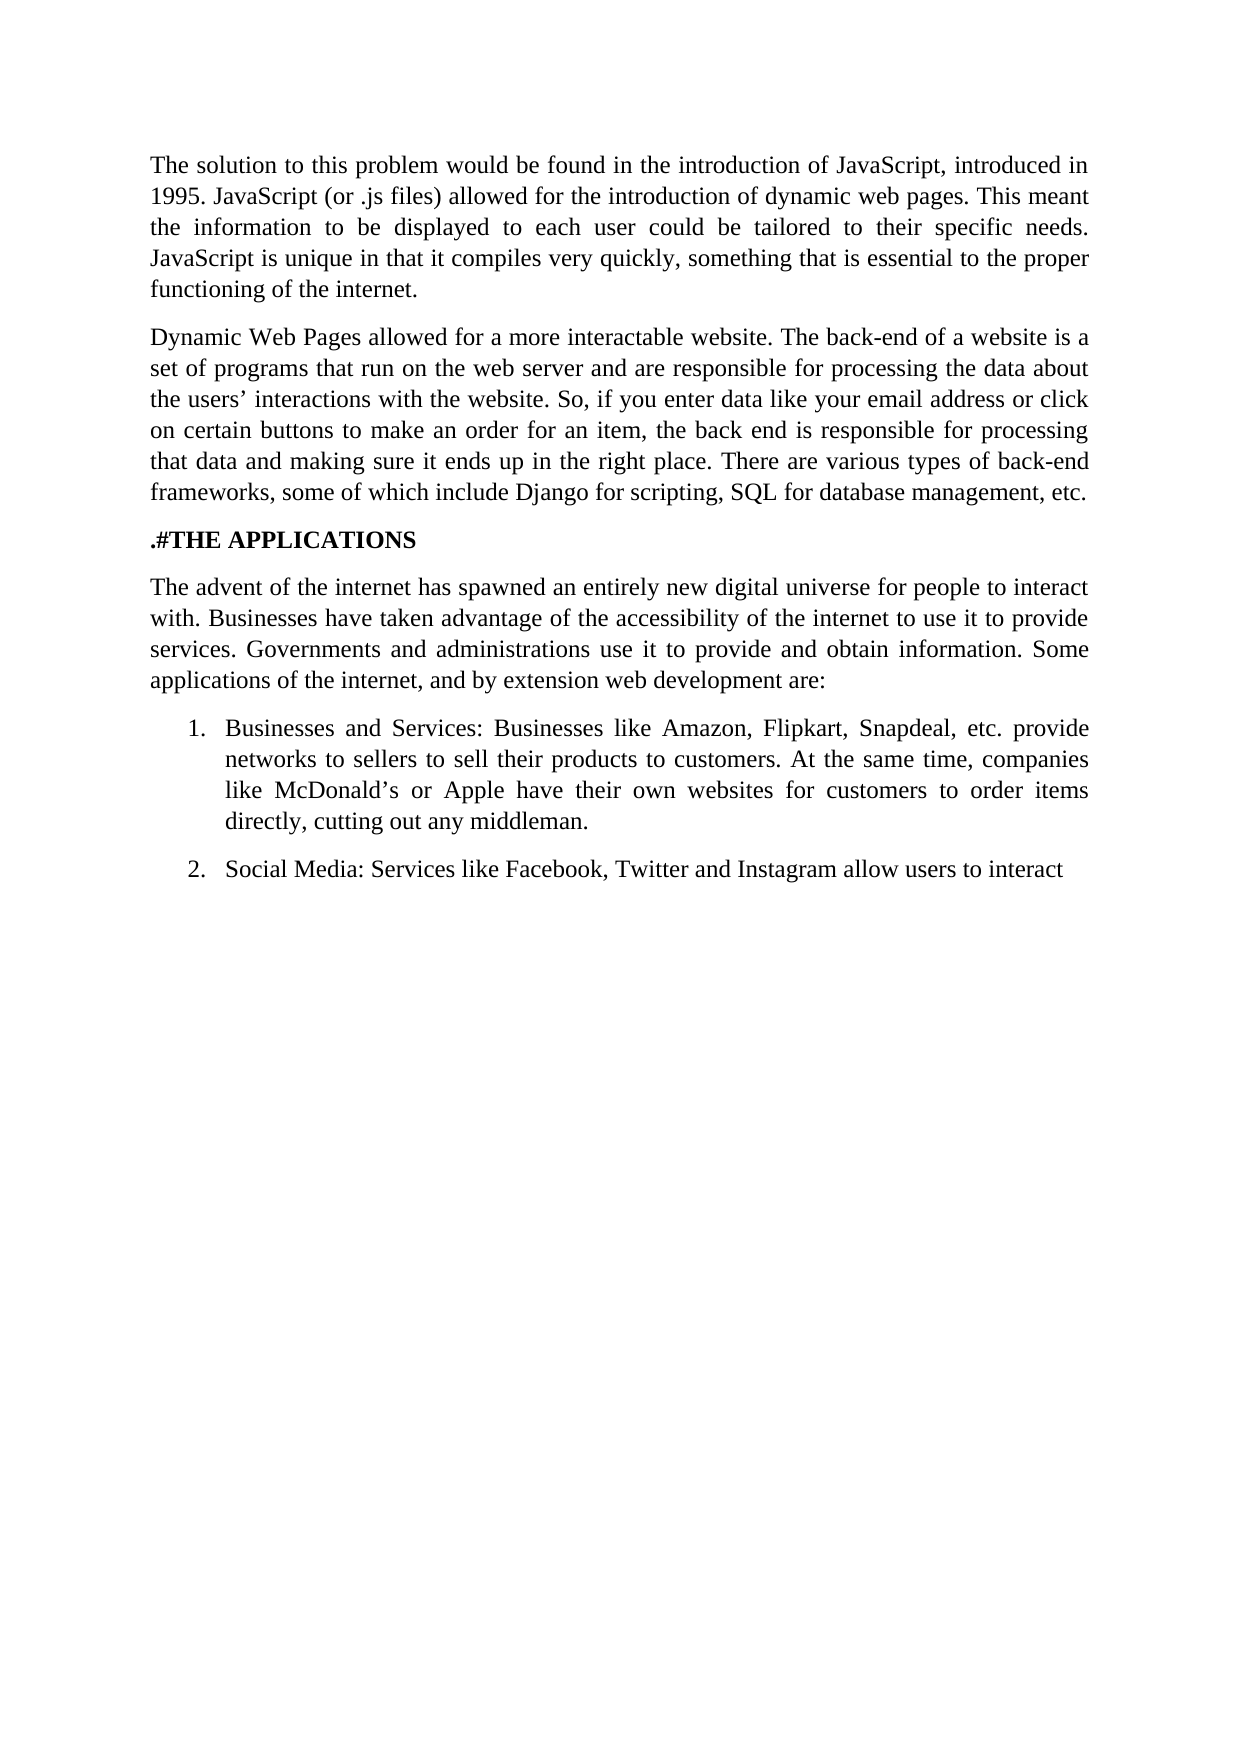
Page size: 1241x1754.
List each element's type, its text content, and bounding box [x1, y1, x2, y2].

text Dynamic Web Pages allowed for a more interactable website. The back-end of a website is a set of programs that run on the web server and are responsible for processing the data about the users’ interactions with the website. So, if you enter data like your email address or click on certain buttons to make an order for an item, the back end is responsible for processing that data and making sure it ends up in the right place. There are various types of back-end frameworks, some of which include Django for scripting, SQL for database management, etc. [150, 322, 1090, 506]
text .#THE APPLICATIONS [150, 525, 1090, 553]
text The advent of the internet has spawned an entirely new digital universe for people to interact with. Businesses have taken advantage of the accessibility of the internet to use it to provide services. Governments and administrations use it to provide and obtain information. Some applications of the internet, and by extension web development are: [150, 572, 1090, 694]
list Social Media: Services like Facebook, Twitter and Instagram allow users to interact [187, 854, 1090, 883]
text The solution to this problem would be found in the introduction of JavaScript, introduced in 1995. JavaScript (or .js files) allowed for the introduction of dynamic web pages. This meant the information to be displayed to each user could be tailored to their specific needs. JavaScript is unique in that it compiles very quickly, something that is essential to the proper functioning of the internet. [150, 150, 1090, 303]
list Businesses and Services: Businesses like Amazon, Flipkart, Snapdeal, etc. provide networks to sellers to sell their products to customers. At the same time, companies like McDonald’s or Apple have their own websites for customers to order items directly, cutting out any middleman. [187, 713, 1090, 835]
